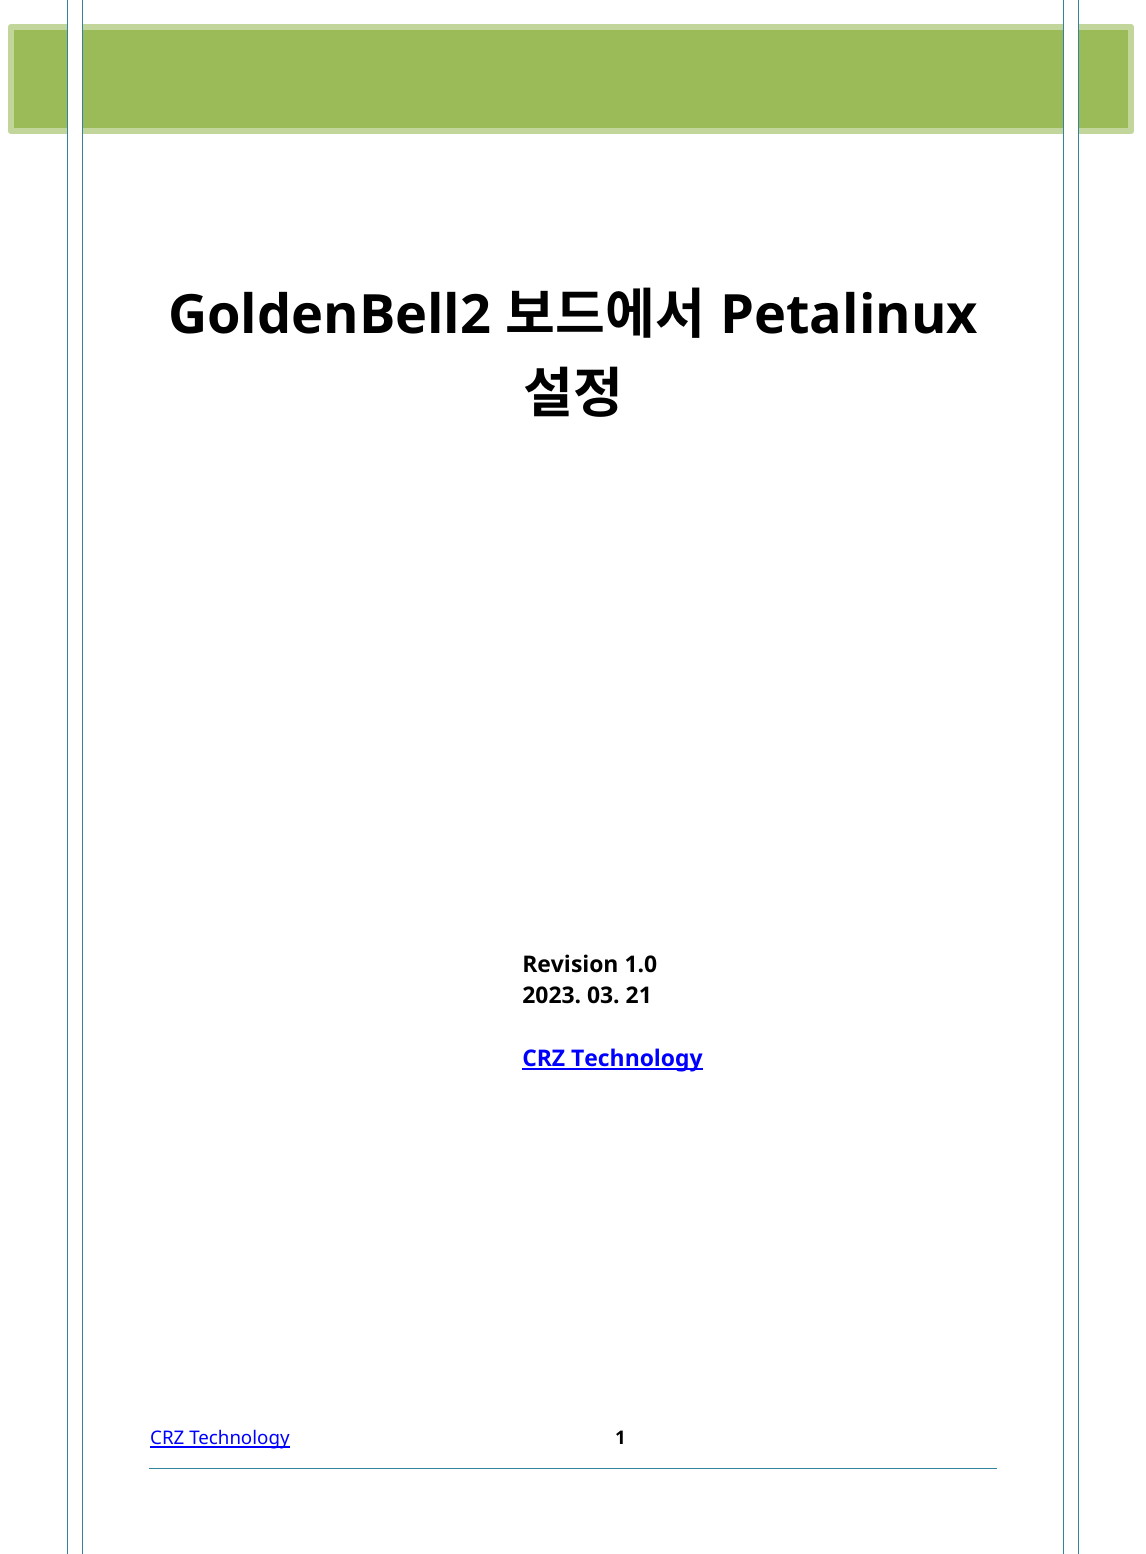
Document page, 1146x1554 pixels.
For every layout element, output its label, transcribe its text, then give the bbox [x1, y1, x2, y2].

text Revision 1.0 [522, 948, 996, 979]
text GoldenBell2 보드에서 Petalinux 설정 [150, 271, 996, 428]
text 2023. 03. 21 [522, 979, 996, 1010]
text CRZ Technology [522, 1042, 996, 1073]
